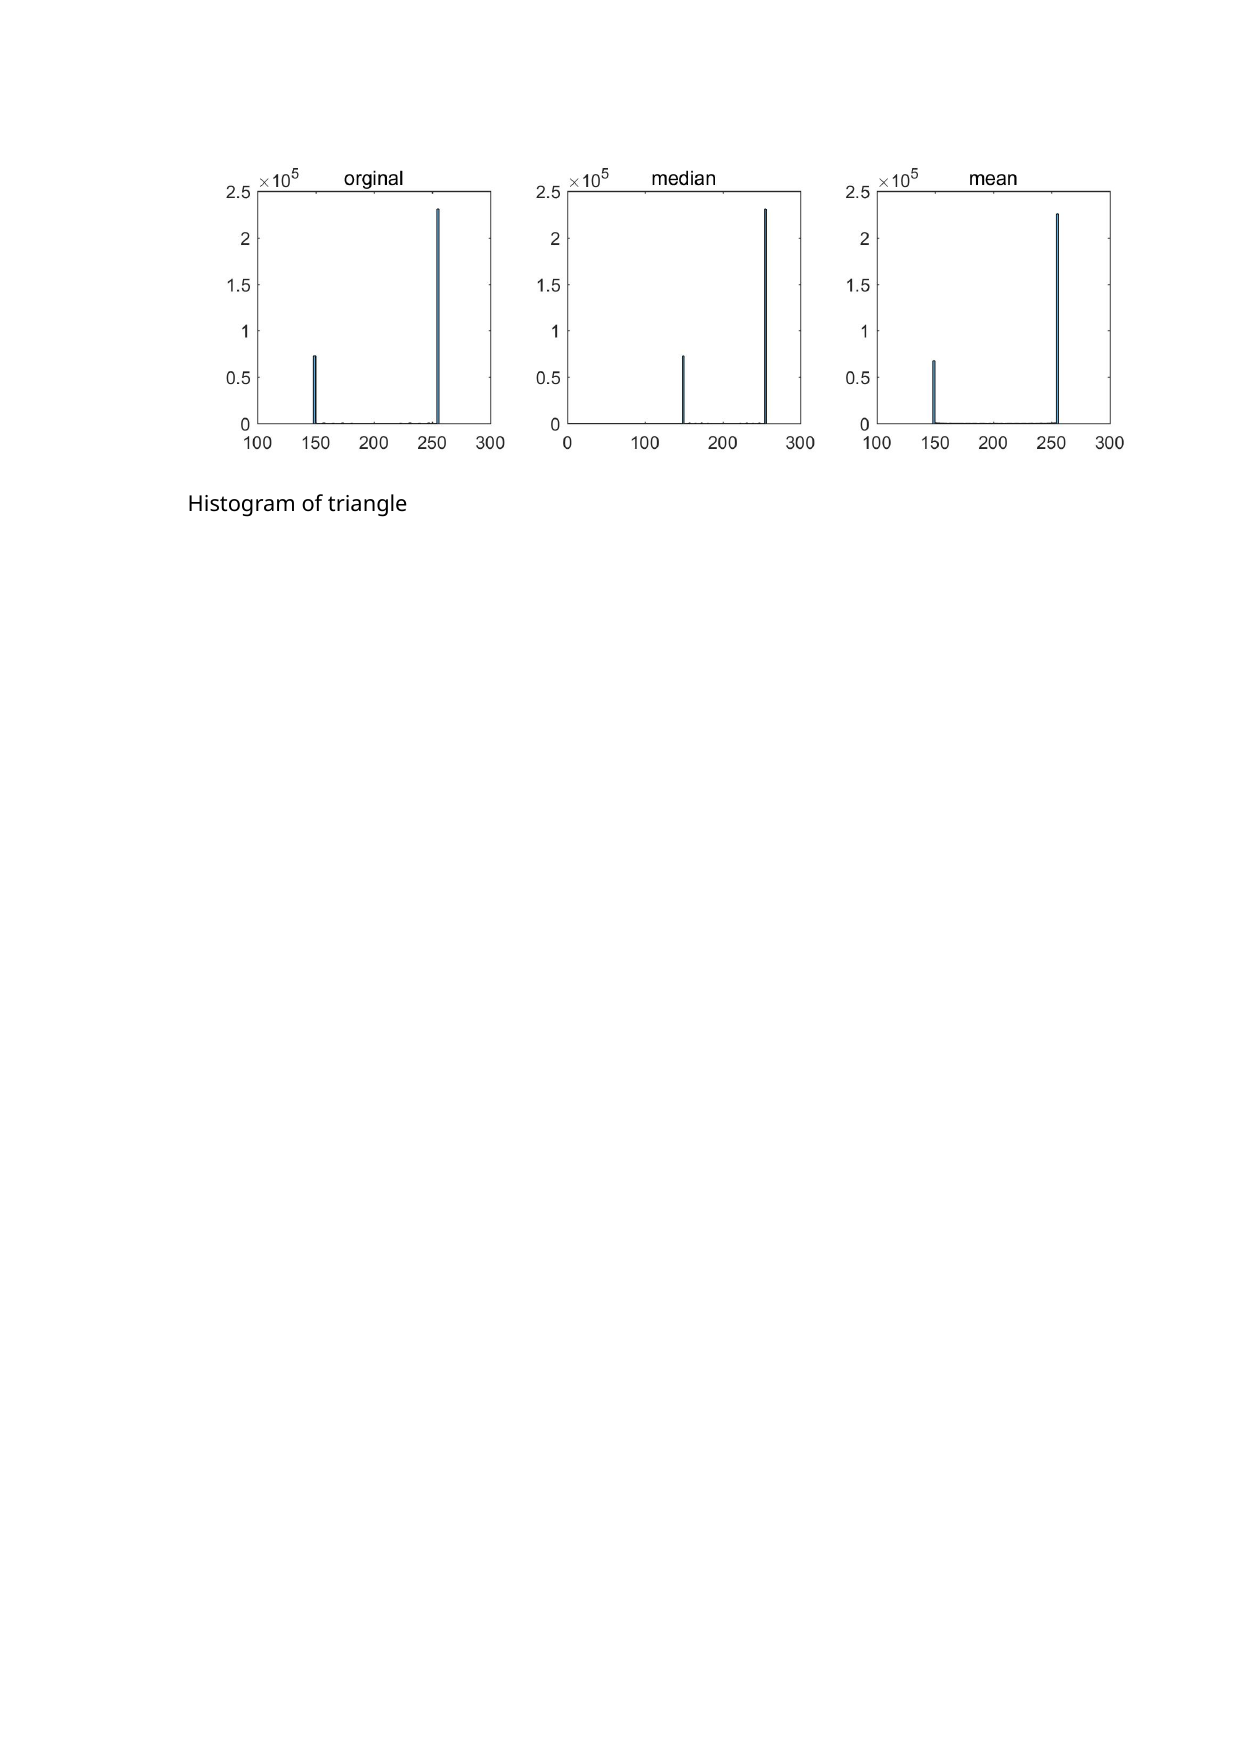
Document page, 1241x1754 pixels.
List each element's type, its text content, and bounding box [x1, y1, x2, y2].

text Histogram of triangle [187, 487, 1053, 519]
picture [187, 162, 1154, 456]
